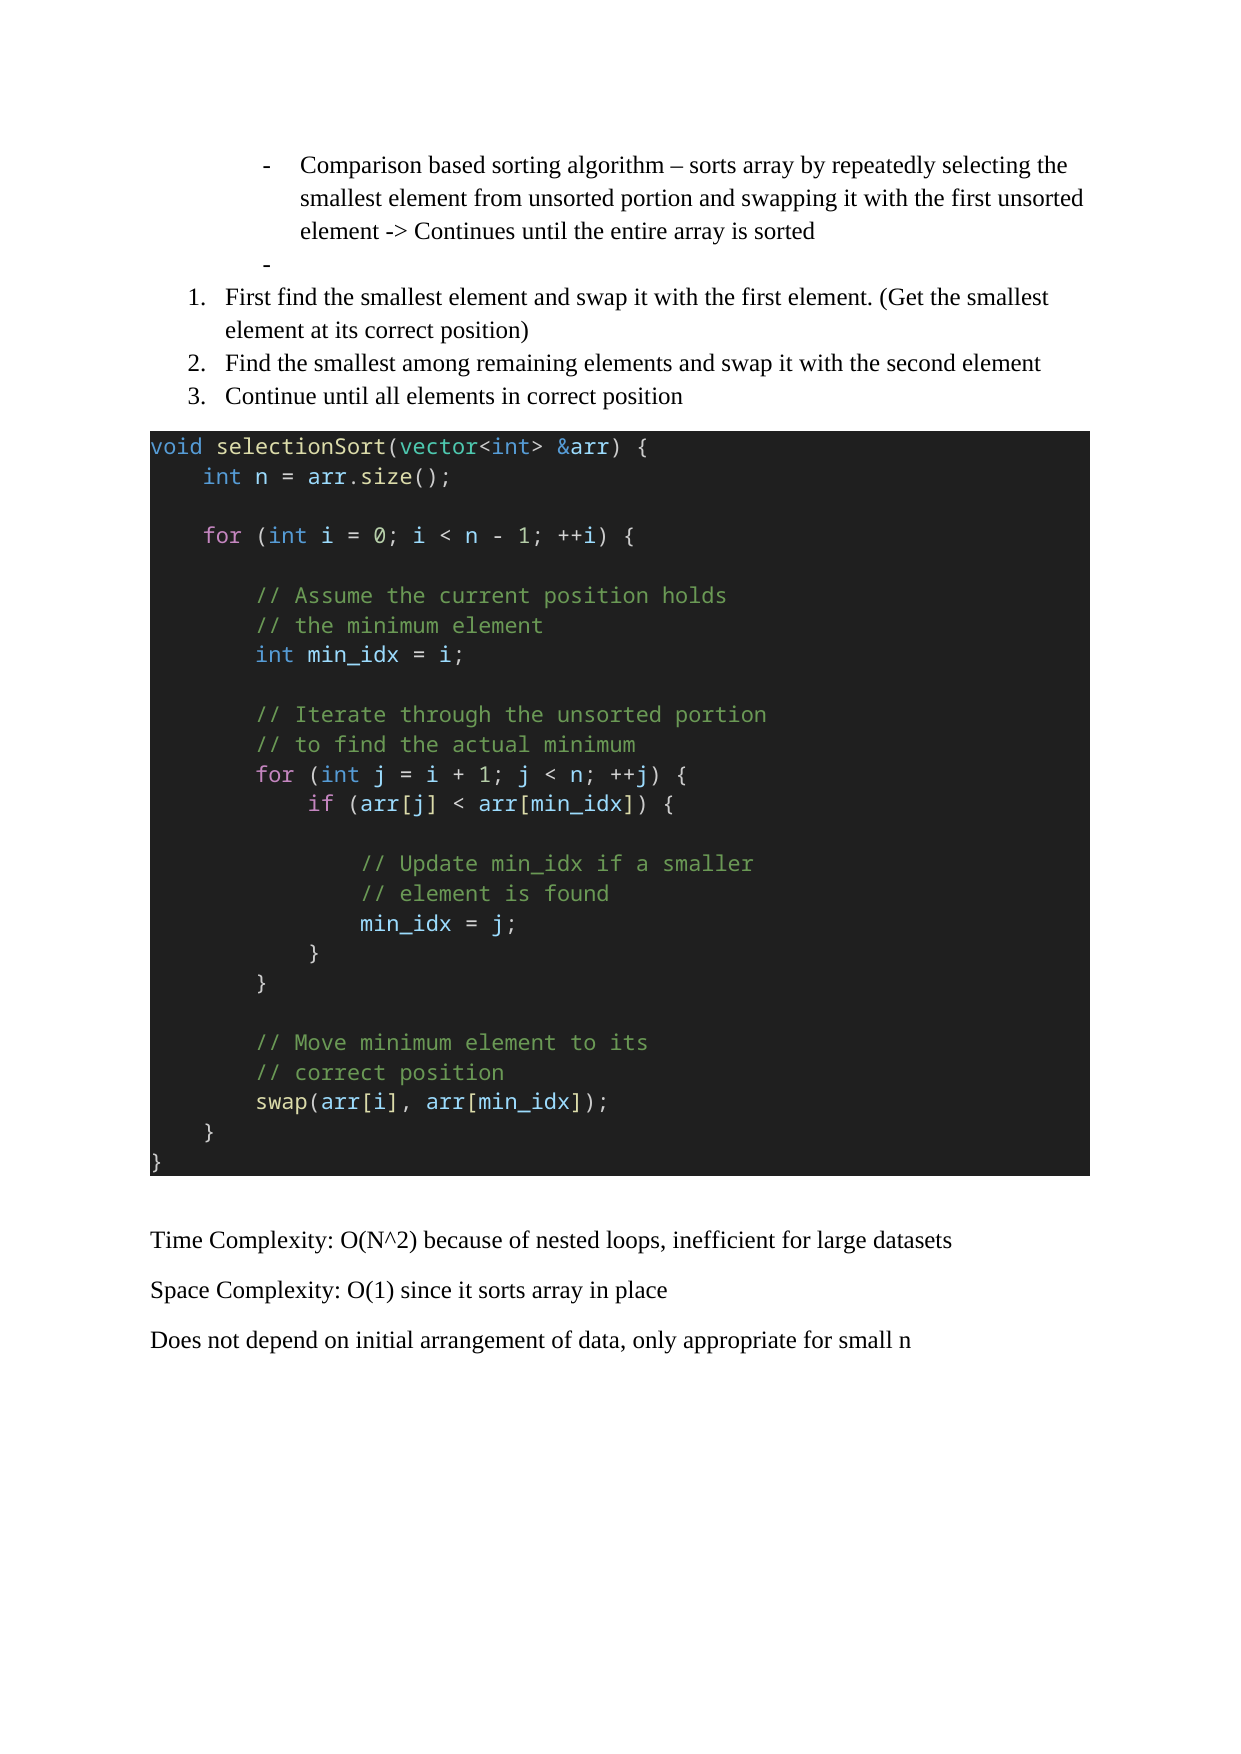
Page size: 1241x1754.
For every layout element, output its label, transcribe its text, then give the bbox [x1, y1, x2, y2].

text min_idx = j; [150, 907, 1090, 937]
text Time Complexity: O(N^2) because of nested loops, inefficient for large datasets [150, 1225, 1090, 1254]
text } [150, 1146, 1090, 1176]
list Continue until all elements in correct position [187, 381, 1090, 410]
text // Assume the current position holds [150, 580, 1090, 609]
text // Iterate through the unsorted portion [150, 699, 1090, 729]
text swap(arr[i], arr[min_idx]); [150, 1086, 1090, 1116]
text } [150, 967, 1090, 997]
text // to find the actual minimum [150, 729, 1090, 758]
text int n = arr.size(); [150, 461, 1090, 490]
text } [150, 937, 1090, 967]
text } [150, 1116, 1090, 1146]
text // correct position [150, 1056, 1090, 1086]
text // the minimum element [150, 609, 1090, 639]
text // Update min_idx if a smaller [150, 848, 1090, 878]
text Does not depend on initial arrangement of data, only appropriate for small n [150, 1325, 1090, 1353]
list Comparison based sorting algorithm – sorts array by repeatedly selecting the smallest element from unsorted portion and swapping it with the first unsorted element -> Continues until the entire array is sorted [262, 150, 1090, 245]
text // element is found [150, 878, 1090, 907]
text for (int j = i + 1; j < n; ++j) { [150, 758, 1090, 788]
text void selectionSort(vector<int> &arr) { [150, 431, 1090, 461]
list First find the smallest element and swap it with the first element. (Get the smallest element at its correct position) [187, 282, 1090, 344]
text Space Complexity: O(1) since it sorts array in place [150, 1275, 1090, 1304]
text for (int i = 0; i < n - 1; ++i) { [150, 520, 1090, 550]
text int min_idx = i; [150, 639, 1090, 669]
list Find the smallest among remaining elements and swap it with the second element [187, 348, 1090, 377]
text if (arr[j] < arr[min_idx]) { [150, 788, 1090, 818]
text // Move minimum element to its [150, 1027, 1090, 1056]
